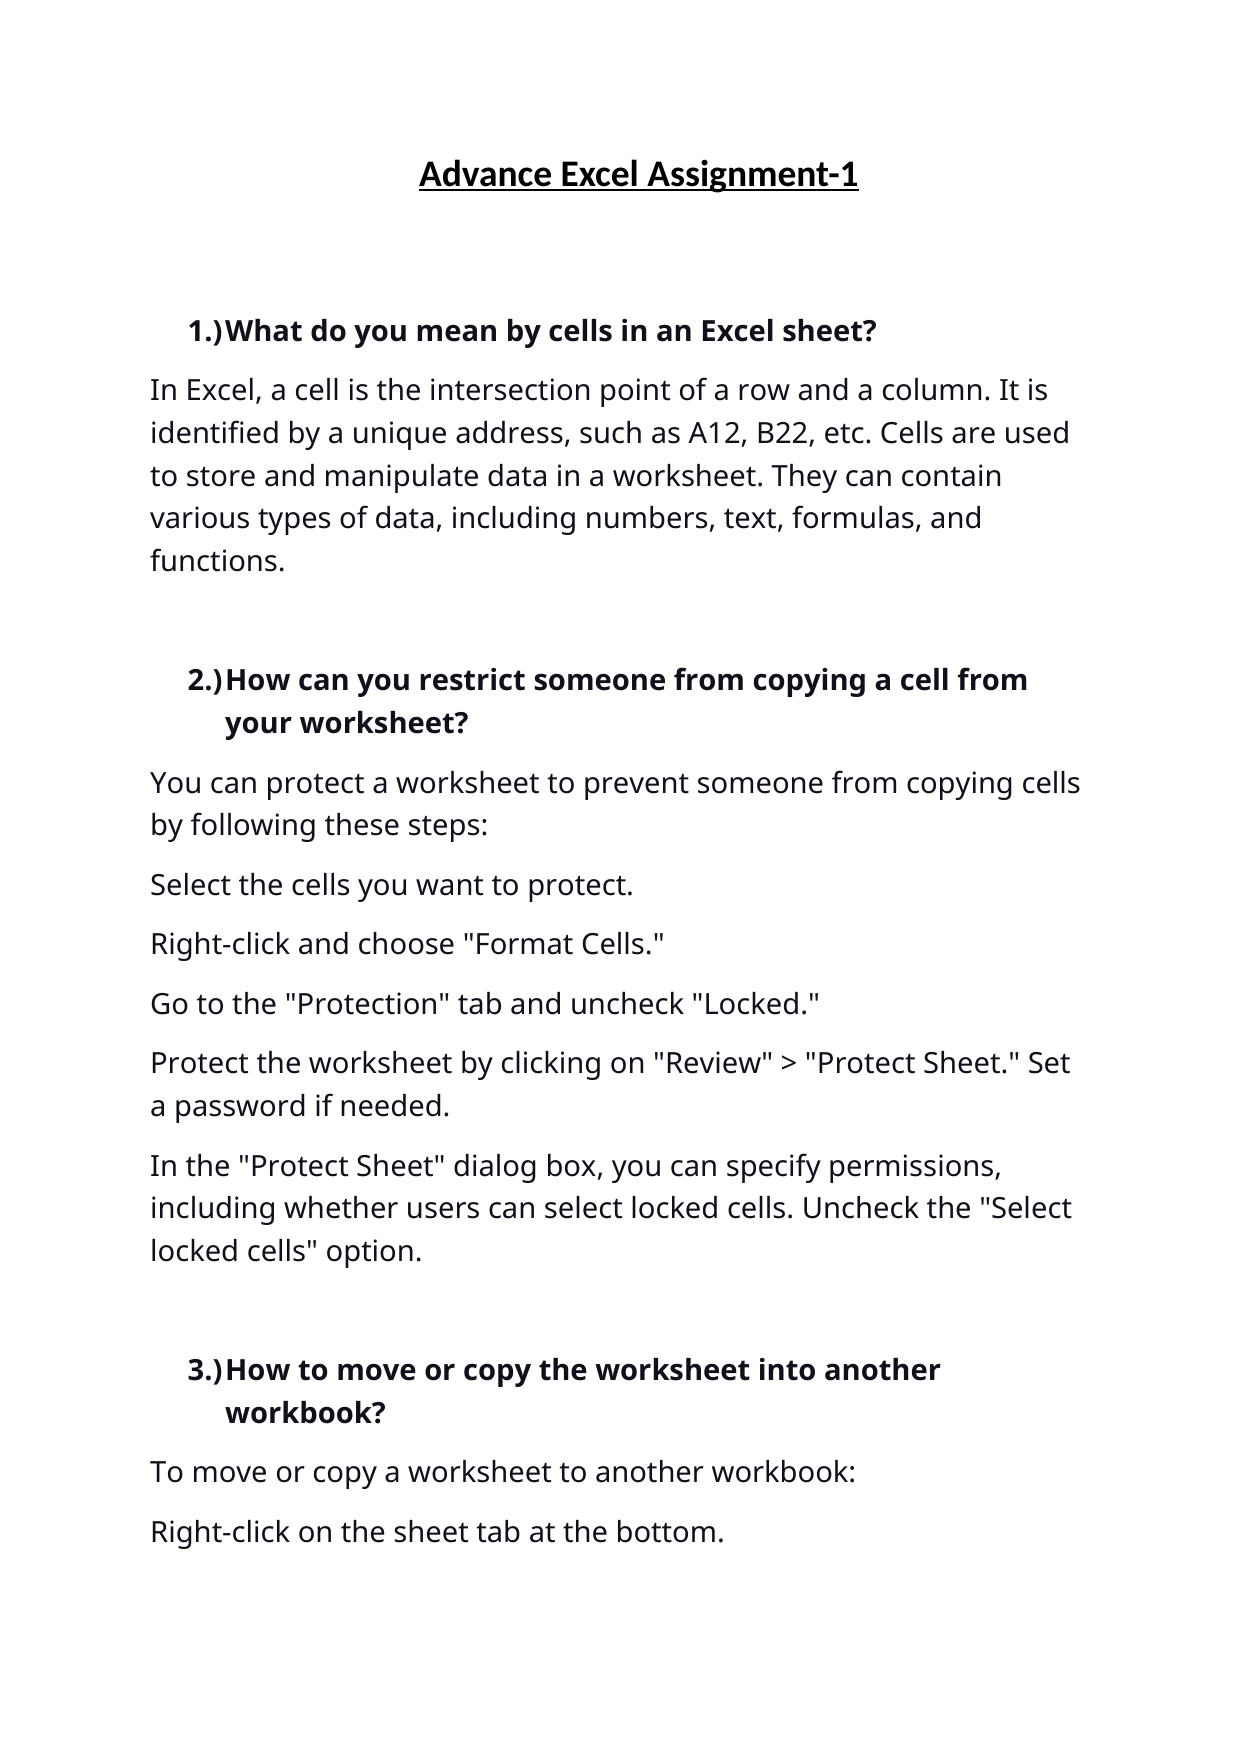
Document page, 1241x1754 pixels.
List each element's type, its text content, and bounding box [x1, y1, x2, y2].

text Go to the "Protection" tab and uncheck "Locked." [150, 983, 1090, 1023]
text Right-click on the sheet tab at the bottom. [150, 1511, 1090, 1551]
list How can you restrict someone from copying a cell from your worksheet? [187, 659, 1090, 742]
text Select the cells you want to protect. [150, 864, 1090, 904]
text Advance Excel Assignment-1 [187, 150, 1090, 196]
list How to move or copy the worksheet into another workbook? [187, 1349, 1090, 1432]
text In Excel, a cell is the intersection point of a row and a column. It is identified by a unique address, such as A12, B22, etc. Cells are used to store and manipulate data in a worksheet. They can contain various types of data, including numbers, text, formulas, and functions. [150, 369, 1090, 580]
text To move or copy a worksheet to another workbook: [150, 1452, 1090, 1491]
text Right-click and choose "Format Cells." [150, 924, 1090, 963]
text You can protect a worksheet to prevent someone from copying cells by following these steps: [150, 762, 1090, 844]
list What do you mean by cells in an Excel sheet? [187, 310, 1090, 349]
text In the "Protect Sheet" dialog box, you can specify permissions, including whether users can select locked cells. Uncheck the "Select locked cells" option. [150, 1145, 1090, 1270]
text Protect the worksheet by clicking on "Review" > "Protect Sheet." Set a password if needed. [150, 1043, 1090, 1125]
